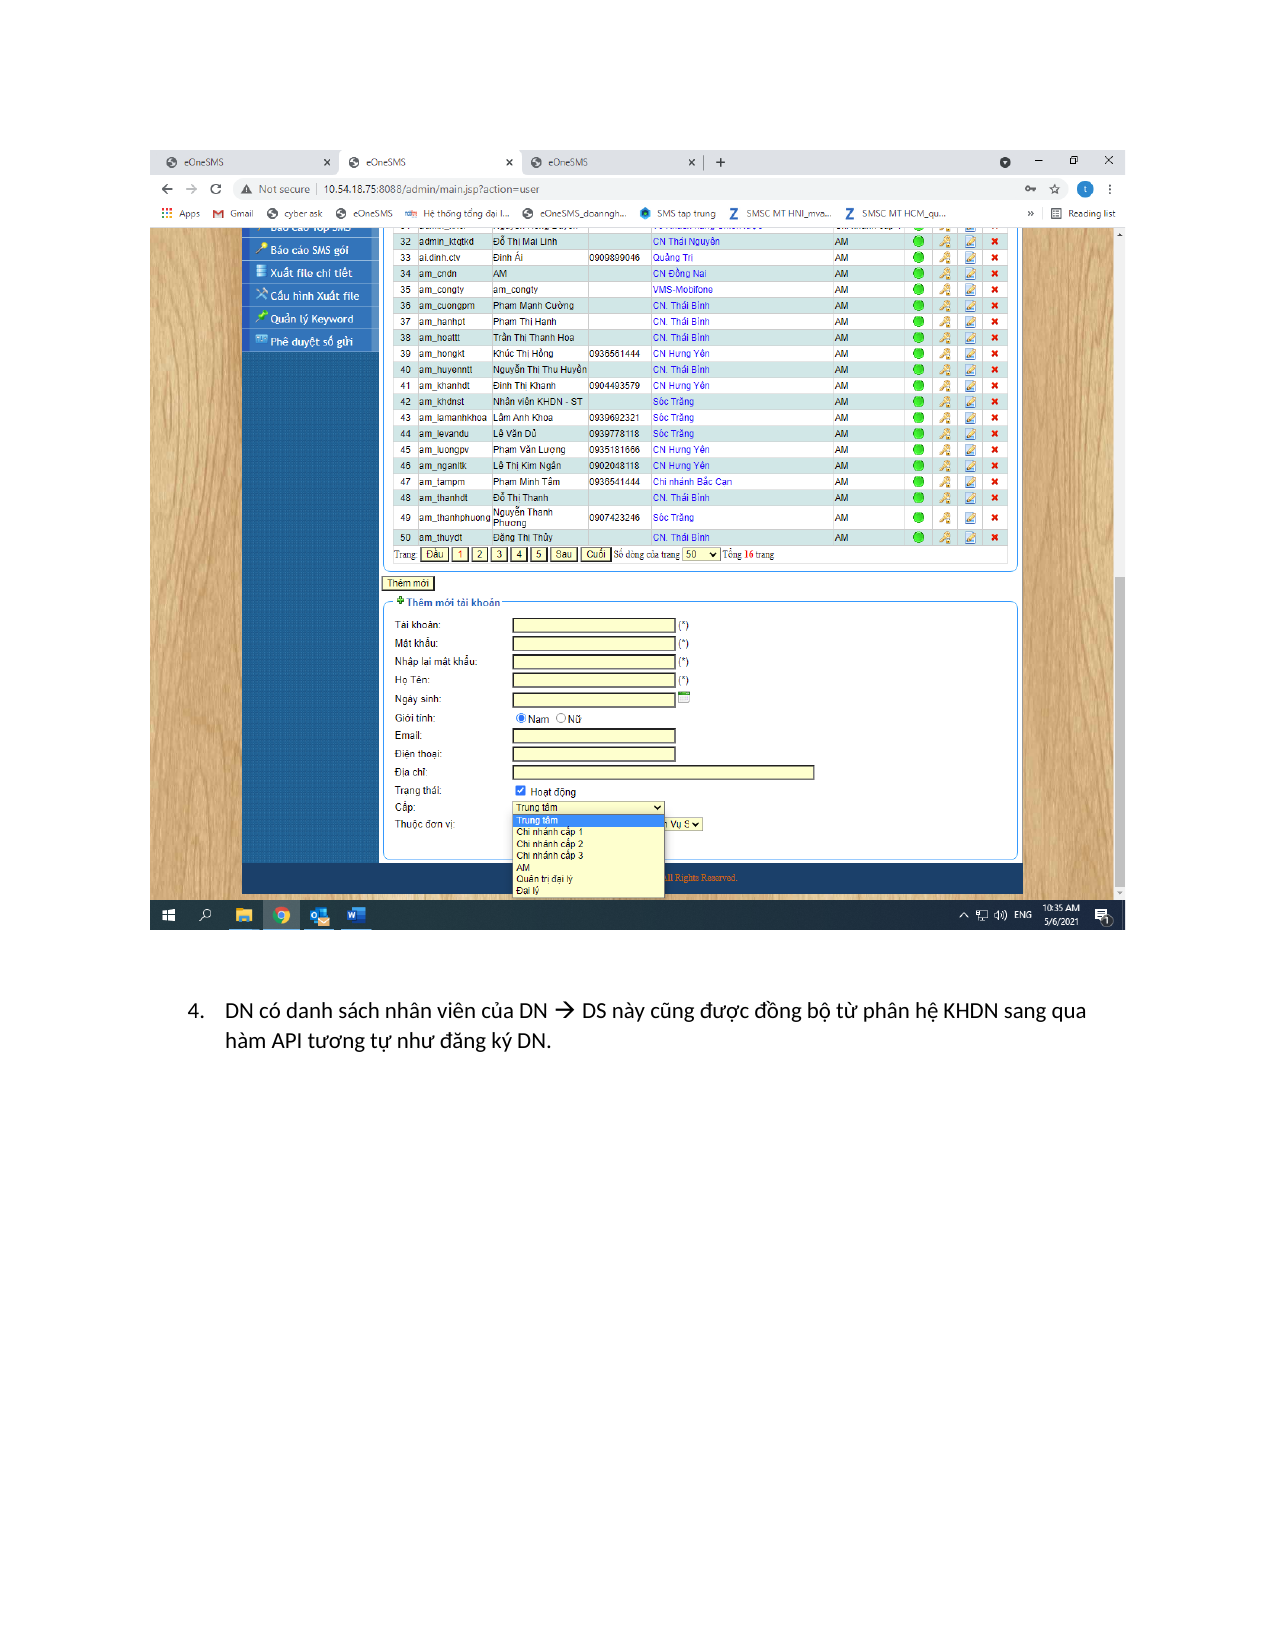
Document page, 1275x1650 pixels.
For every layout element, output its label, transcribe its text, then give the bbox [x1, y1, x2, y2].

list DN có danh sách nhân viên của DN DS này cũng được đồng bộ từ phân hệ KHDN sang qua hàm API tương tự như đăng ký DN. [187, 996, 1125, 1054]
picture [150, 150, 1125, 930]
